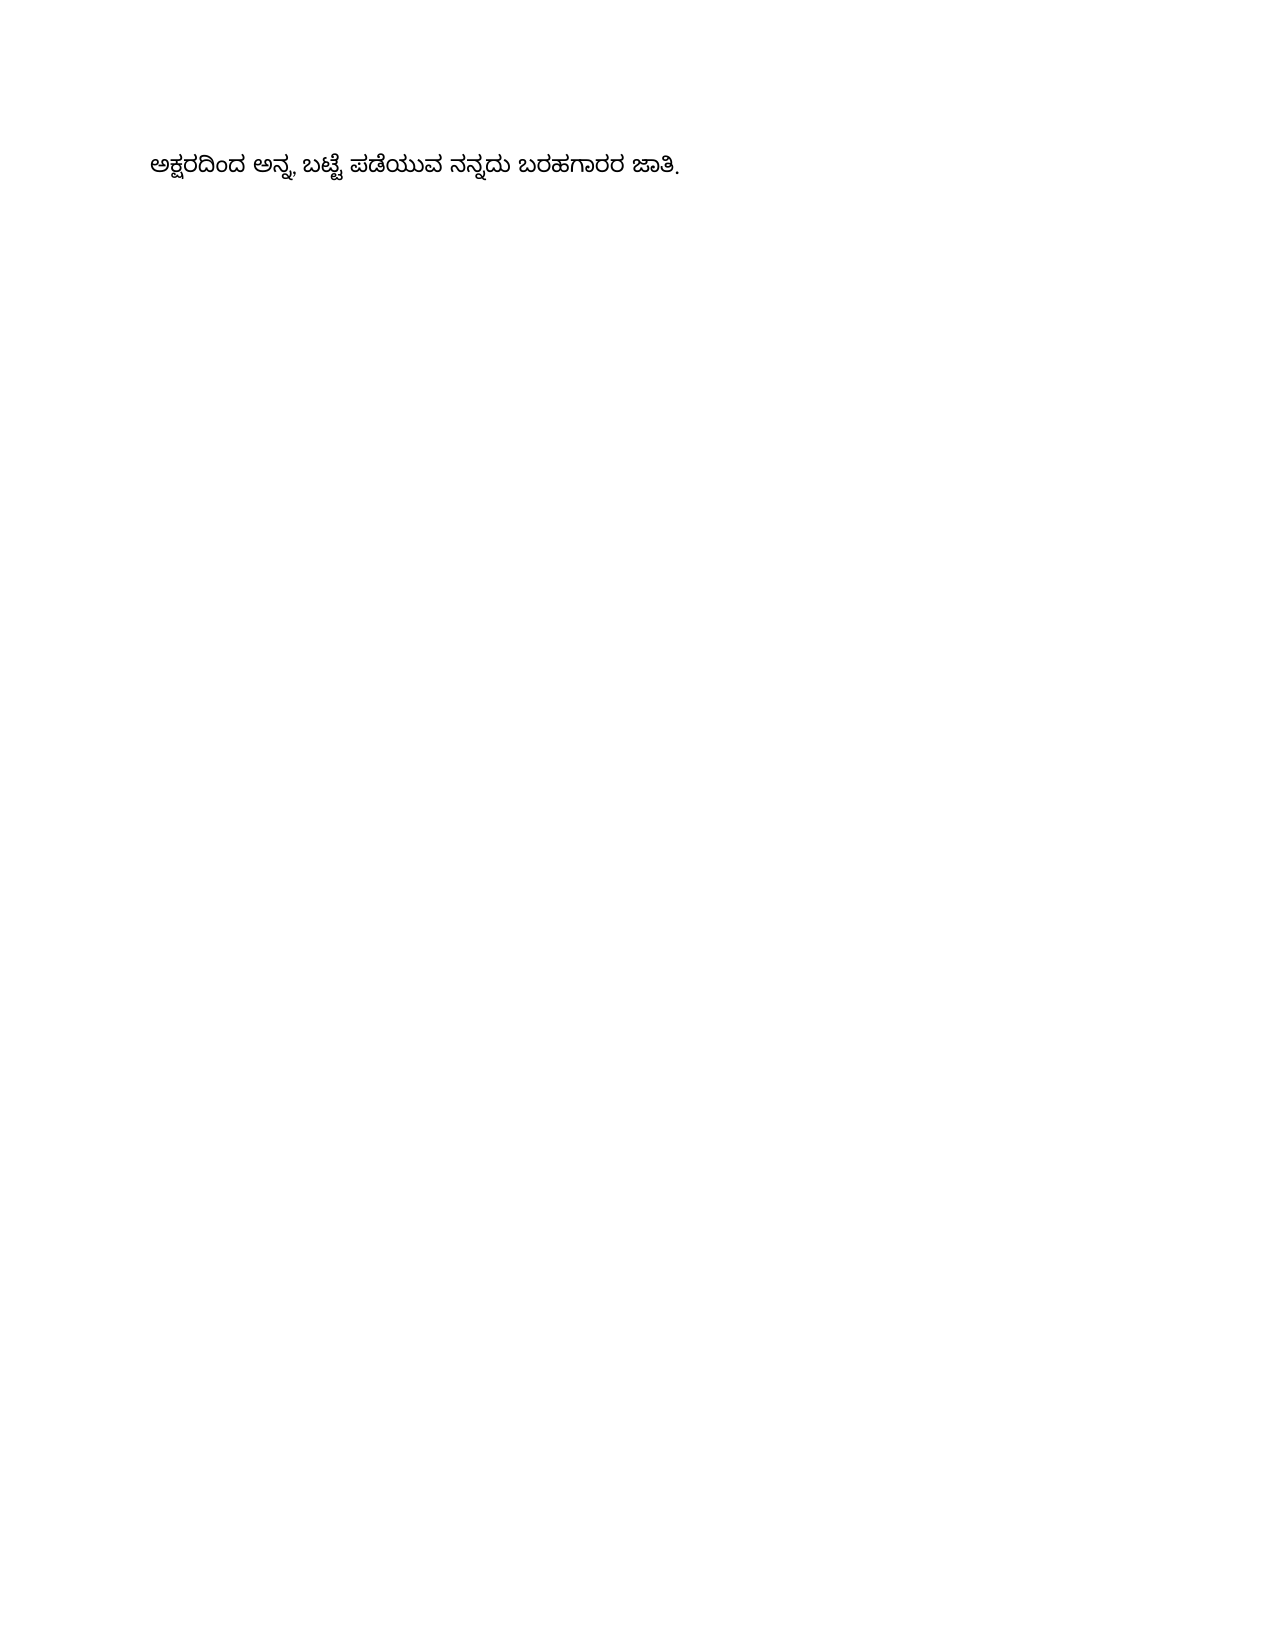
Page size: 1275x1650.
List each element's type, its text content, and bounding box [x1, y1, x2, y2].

text ಅಕ್ಷರದಿಂದ ಅನ್ನ, ಬಟ್ಟೆ ಪಡೆಯುವ ನನ್ನದು ಬರಹಗಾರರ ಜಾತಿ. [150, 150, 1125, 181]
